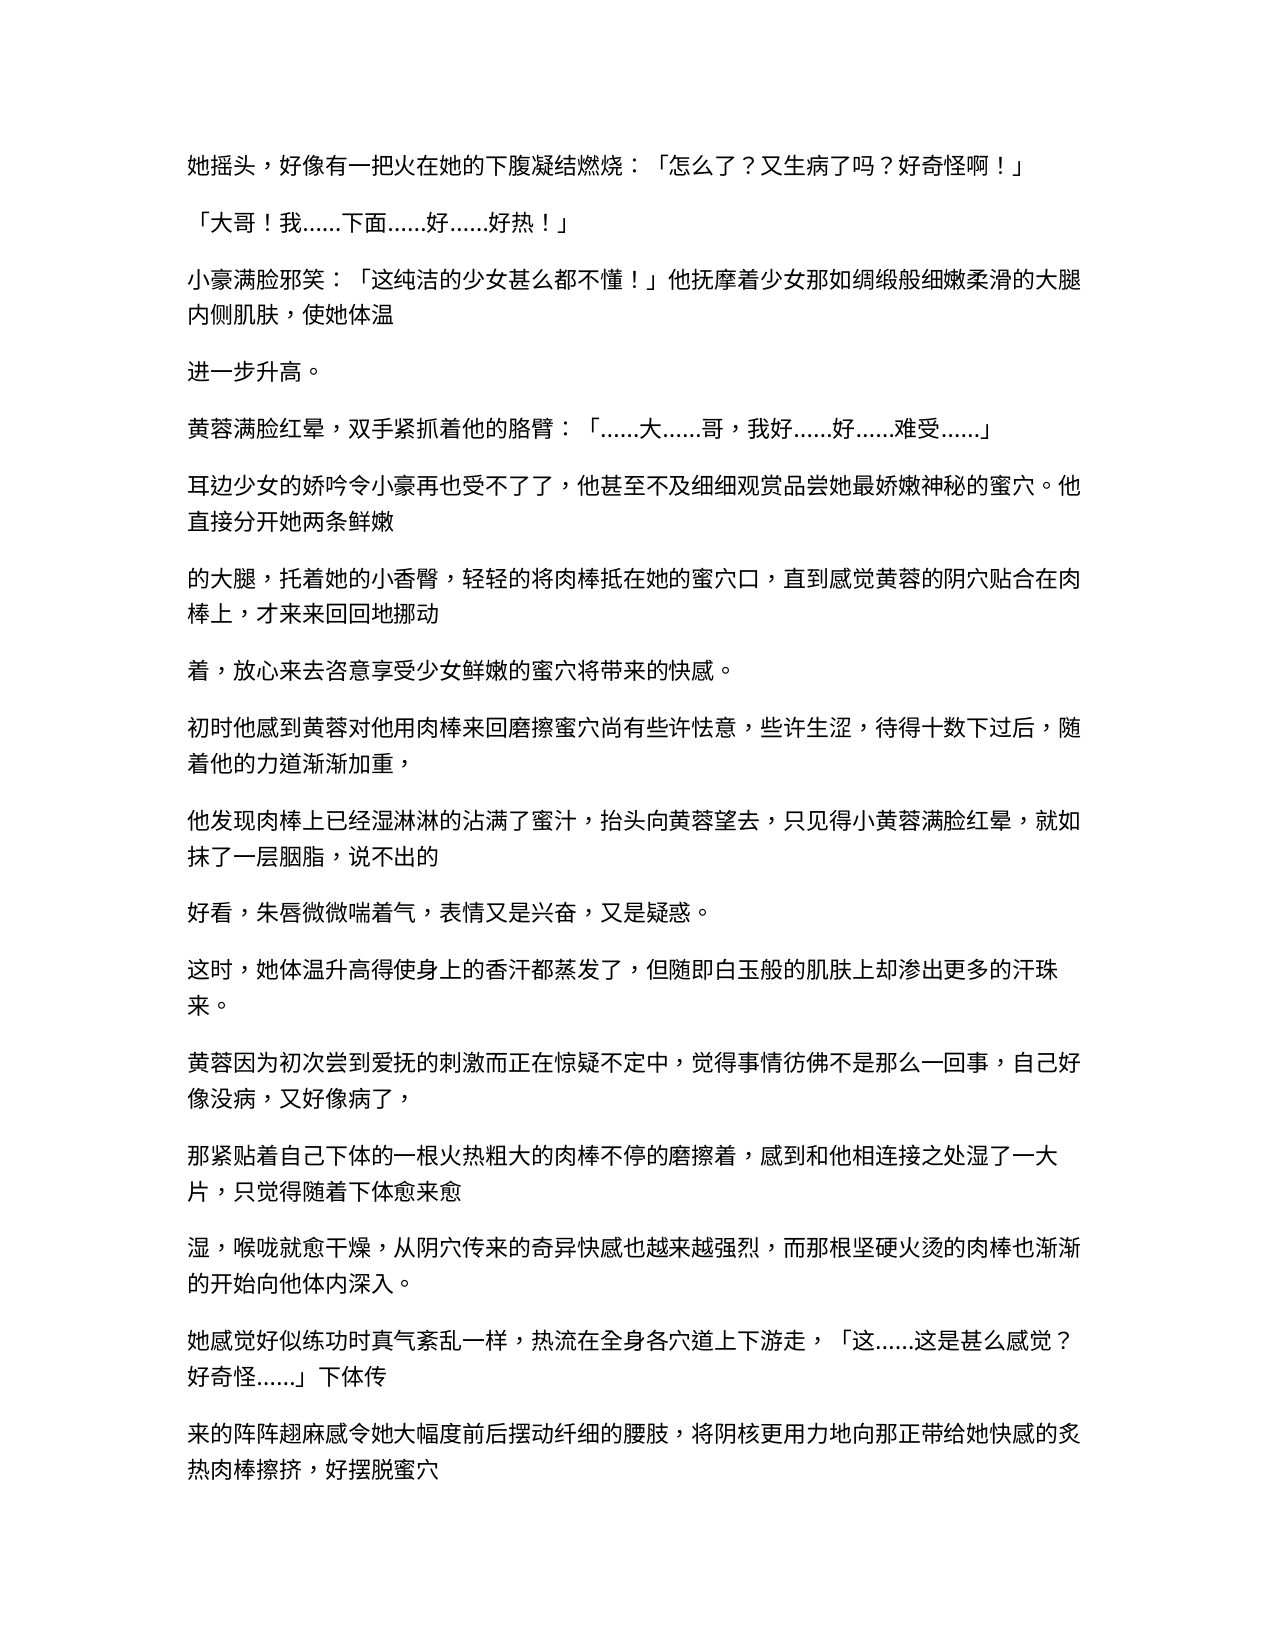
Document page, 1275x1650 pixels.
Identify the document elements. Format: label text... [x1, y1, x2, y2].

text 那紧贴着自己下体的一根火热粗大的肉棒不停的磨擦着，感到和他相连接之处湿了一大片，只觉得随着下体愈来愈 [187, 1139, 1087, 1207]
text 湿，喉咙就愈干燥，从阴穴传来的奇异快感也越来越强烈，而那根坚硬火烫的肉棒也渐渐的开始向他体内深入。 [187, 1232, 1087, 1299]
text 好看，朱唇微微喘着气，表情又是兴奋，又是疑惑。 [187, 897, 1087, 929]
text 初时他感到黄蓉对他用肉棒来回磨擦蜜穴尚有些许怯意，些许生涩，待得十数下过后，随着他的力道渐渐加重， [187, 712, 1087, 779]
text 来的阵阵趐麻感令她大幅度前后摆动纤细的腰肢，将阴核更用力地向那正带给她快感的炙热肉棒擦挤，好摆脱蜜穴 [187, 1418, 1087, 1485]
text 「大哥！我……下面……好……好热！」 [187, 207, 1087, 238]
text 着，放心来去咨意享受少女鲜嫩的蜜穴将带来的快感。 [187, 655, 1087, 686]
text 黄蓉满脸红晕，双手紧抓着他的胳臂∶「……大……哥，我好……好……难受……」 [187, 413, 1087, 444]
text 耳边少女的娇吟令小豪再也受不了了，他甚至不及细细观赏品尝她最娇嫩神秘的蜜穴。他直接分开她两条鲜嫩 [187, 470, 1087, 537]
text 进一步升高。 [187, 356, 1087, 387]
text 这时，她体温升高得使身上的香汗都蒸发了，但随即白玉般的肌肤上却渗出更多的汗珠来。 [187, 954, 1087, 1021]
text 她摇头，好像有一把火在她的下腹凝结燃烧∶「怎么了？又生病了吗？好奇怪啊！」 [187, 150, 1087, 181]
text 她感觉好似练功时真气紊乱一样，热流在全身各穴道上下游走，「这……这是甚么感觉？好奇怪……」下体传 [187, 1325, 1087, 1392]
text 黄蓉因为初次尝到爱抚的刺激而正在惊疑不定中，觉得事情彷佛不是那么一回事，自己好像没病，又好像病了， [187, 1047, 1087, 1114]
text 他发现肉棒上已经湿淋淋的沾满了蜜汁，抬头向黄蓉望去，只见得小黄蓉满脸红晕，就如抹了一层胭脂，说不出的 [187, 805, 1087, 872]
text 小豪满脸邪笑∶「这纯洁的少女甚么都不懂！」他抚摩着少女那如绸缎般细嫩柔滑的大腿内侧肌肤，使她体温 [187, 263, 1087, 331]
text 的大腿，托着她的小香臀，轻轻的将肉棒抵在她的蜜穴口，直到感觉黄蓉的阴穴贴合在肉棒上，才来来回回地挪动 [187, 562, 1087, 630]
